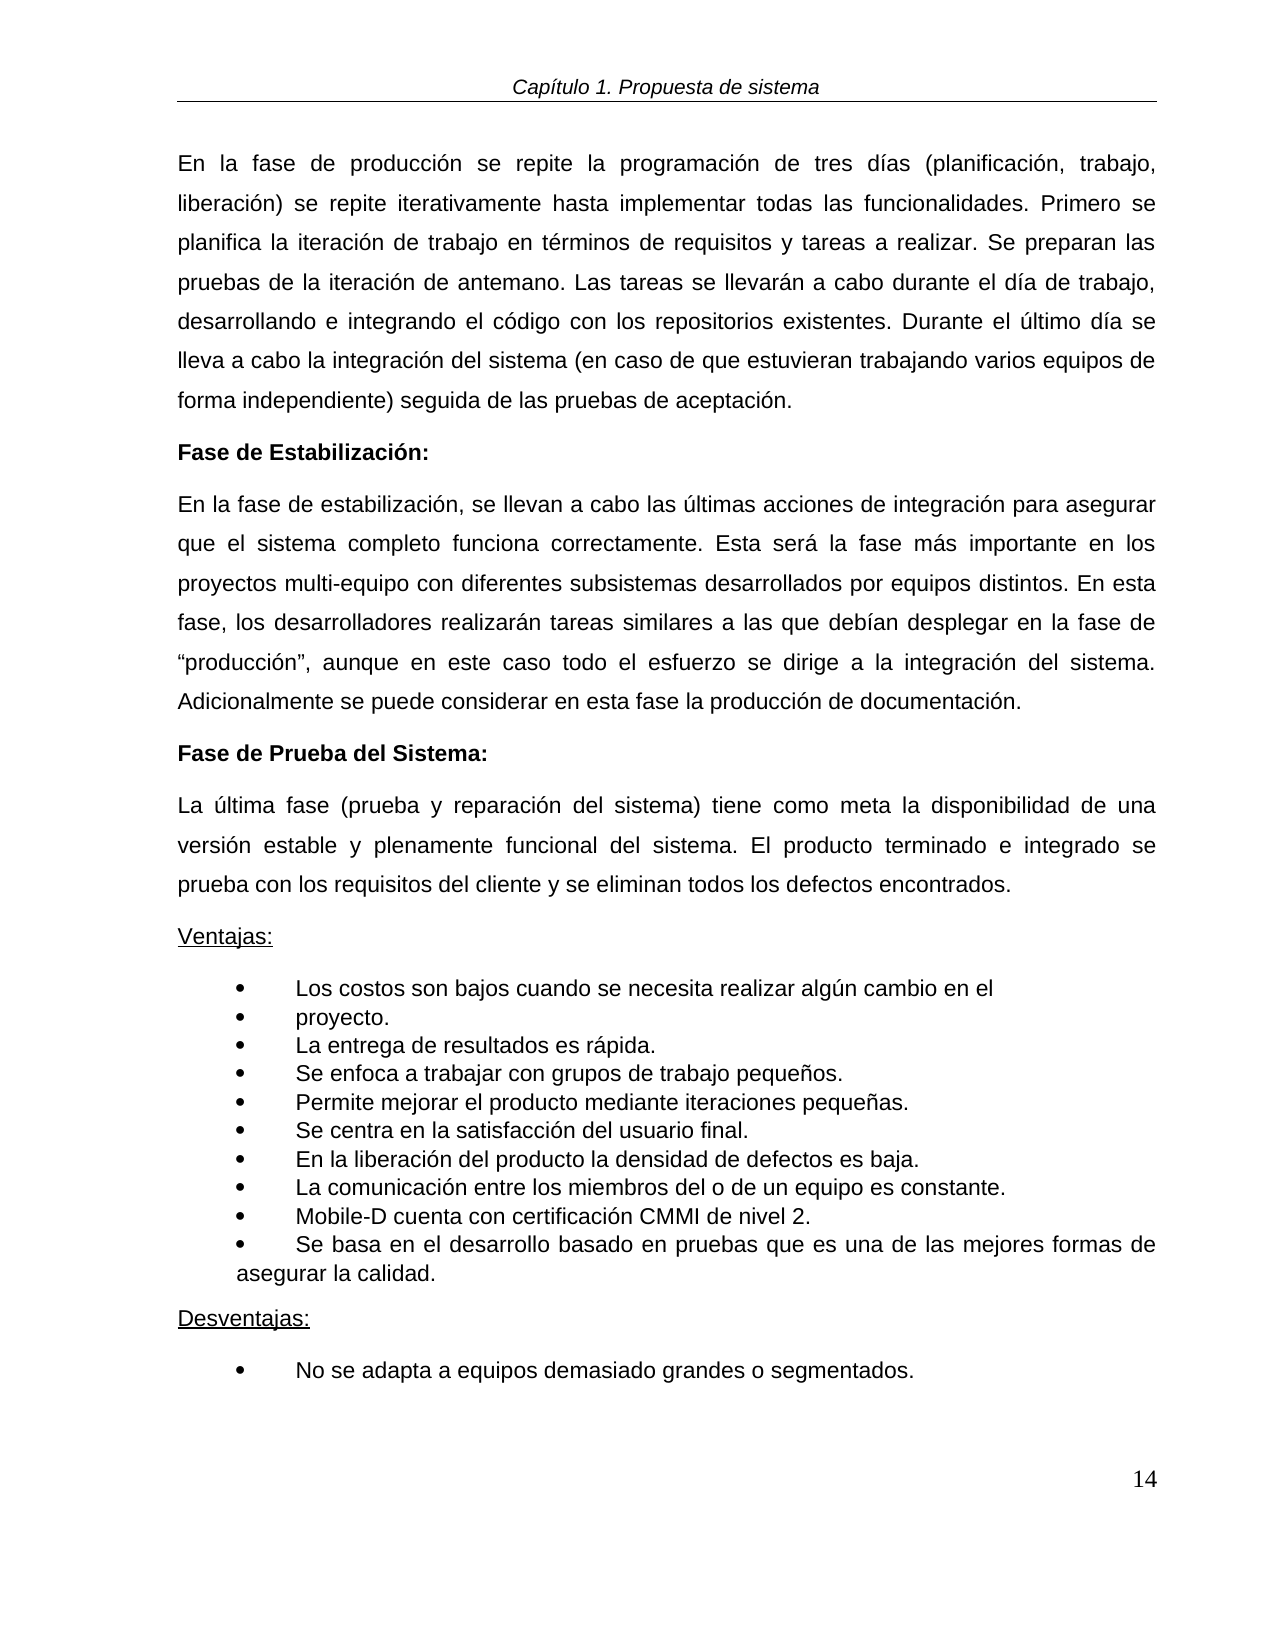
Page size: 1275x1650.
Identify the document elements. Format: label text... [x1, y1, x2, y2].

text En la fase de producción se repite la programación de tres días (planificación, trabajo, liberación) se repite iterativamente hasta implementar todas las funcionalidades. Primero se planifica la iteración de trabajo en términos de requisitos y tareas a realizar. Se preparan las pruebas de la iteración de antemano. Las tareas se llevarán a cabo durante el día de trabajo, desarrollando e integrando el código con los repositorios existentes. Durante el último día se lleva a cabo la integración del sistema (en caso de que estuvieran trabajando varios equipos de forma independiente) seguida de las pruebas de aceptación. [177, 150, 1157, 413]
text Desventajas: [177, 1304, 1157, 1331]
list Permite mejorar el producto mediante iteraciones pequeñas. [236, 1089, 1157, 1115]
text Ventajas: [177, 923, 1157, 949]
list Se basa en el desarrollo basado en pruebas que es una de las mejores formas de asegurar la calidad. [236, 1231, 1157, 1286]
list Los costos son bajos cuando se necesita realizar algún cambio en el [236, 975, 1157, 1001]
list En la liberación del producto la densidad de defectos es baja. [236, 1146, 1157, 1172]
list Mobile-D cuenta con certificación CMMI de nivel 2. [236, 1203, 1157, 1229]
list La entrega de resultados es rápida. [236, 1032, 1157, 1058]
list No se adapta a equipos demasiado grandes o segmentados. [236, 1357, 1157, 1383]
text En la fase de estabilización, se llevan a cabo las últimas acciones de integración para asegurar que el sistema completo funciona correctamente. Esta será la fase más importante en los proyectos multi-equipo con diferentes subsistemas desarrollados por equipos distintos. En esta fase, los desarrolladores realizarán tareas similares a las que debían desplegar en la fase de “producción”, aunque en este caso todo el esfuerzo se dirige a la integración del sistema. Adicionalmente se puede considerar en esta fase la producción de documentación. [177, 491, 1157, 714]
list La comunicación entre los miembros del o de un equipo es constante. [236, 1174, 1157, 1201]
list Se centra en la satisfacción del usuario final. [236, 1117, 1157, 1144]
list Se enfoca a trabajar con grupos de trabajo pequeños. [236, 1060, 1157, 1087]
text Fase de Estabilización: [177, 439, 1157, 465]
text La última fase (prueba y reparación del sistema) tiene como meta la disponibilidad de una versión estable y plenamente funcional del sistema. El producto terminado e integrado se prueba con los requisitos del cliente y se eliminan todos los defectos encontrados. [177, 792, 1157, 897]
text Fase de Prueba del Sistema: [177, 740, 1157, 767]
list proyecto. [236, 1003, 1157, 1030]
